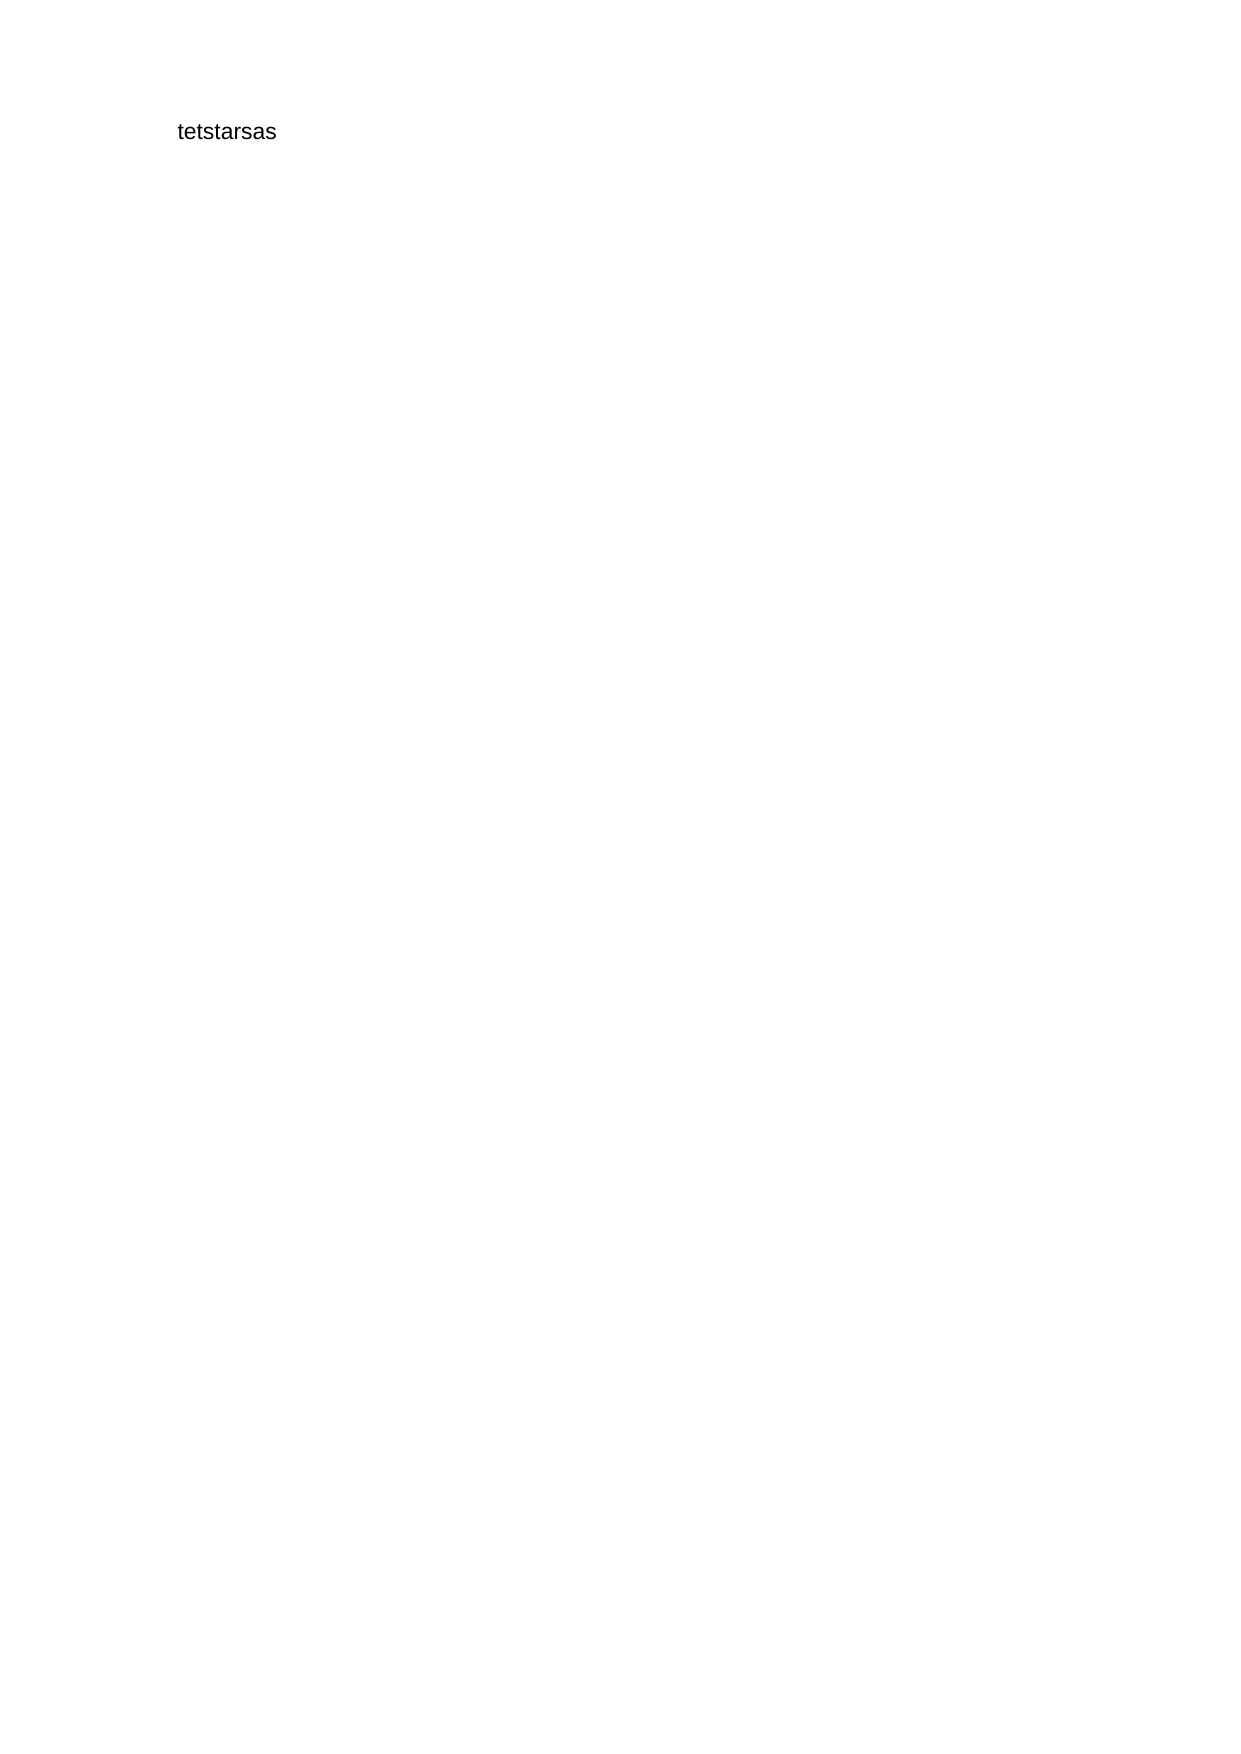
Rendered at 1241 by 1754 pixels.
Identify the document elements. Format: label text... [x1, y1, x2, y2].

text tetstarsas [177, 118, 1152, 144]
